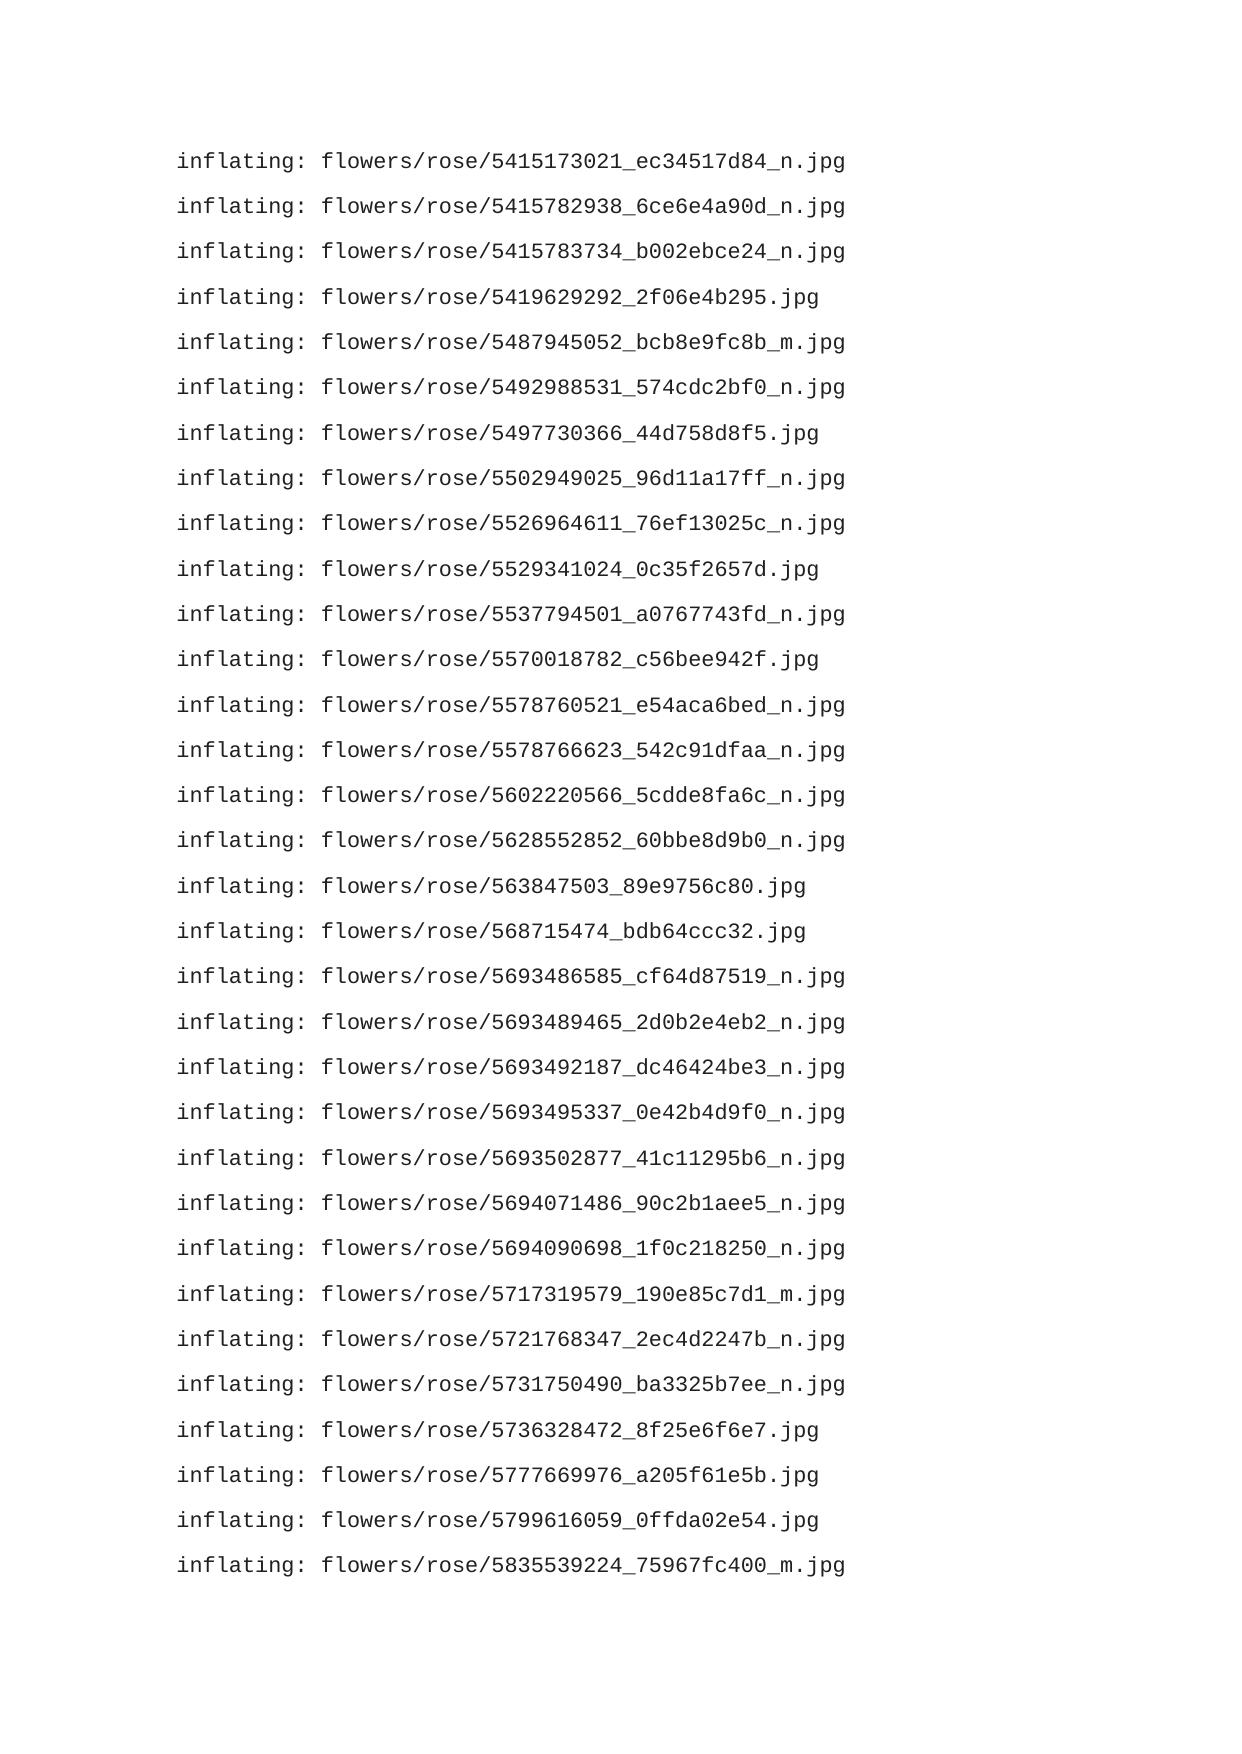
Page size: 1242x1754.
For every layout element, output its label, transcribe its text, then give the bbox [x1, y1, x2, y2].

text inflating: flowers/rose/5415173021_ec34517d84_n.jpg inflating: flowers/rose/5415782938_6ce6e4a90d_n.jpg inflating: flowers/rose/5415783734_b002ebce24_n.jpg inflating: flowers/rose/5419629292_2f06e4b295.jpg inflating: flowers/rose/5487945052_bcb8e9fc8b_m.jpg inflating: flowers/rose/5492988531_574cdc2bf0_n.jpg inflating: flowers/rose/5497730366_44d758d8f5.jpg inflating: flowers/rose/5502949025_96d11a17ff_n.jpg inflating: flowers/rose/5526964611_76ef13025c_n.jpg inflating: flowers/rose/5529341024_0c35f2657d.jpg inflating: flowers/rose/5537794501_a0767743fd_n.jpg inflating: flowers/rose/5570018782_c56bee942f.jpg inflating: flowers/rose/5578760521_e54aca6bed_n.jpg inflating: flowers/rose/5578766623_542c91dfaa_n.jpg inflating: flowers/rose/5602220566_5cdde8fa6c_n.jpg inflating: flowers/rose/5628552852_60bbe8d9b0_n.jpg inflating: flowers/rose/563847503_89e9756c80.jpg inflating: flowers/rose/568715474_bdb64ccc32.jpg inflating: flowers/rose/5693486585_cf64d87519_n.jpg inflating: flowers/rose/5693489465_2d0b2e4eb2_n.jpg inflating: flowers/rose/5693492187_dc46424be3_n.jpg inflating: flowers/rose/5693495337_0e42b4d9f0_n.jpg inflating: flowers/rose/5693502877_41c11295b6_n.jpg inflating: flowers/rose/5694071486_90c2b1aee5_n.jpg inflating: flowers/rose/5694090698_1f0c218250_n.jpg inflating: flowers/rose/5717319579_190e85c7d1_m.jpg inflating: flowers/rose/5721768347_2ec4d2247b_n.jpg inflating: flowers/rose/5731750490_ba3325b7ee_n.jpg inflating: flowers/rose/5736328472_8f25e6f6e7.jpg inflating: flowers/rose/5777669976_a205f61e5b.jpg inflating: flowers/rose/5799616059_0ffda02e54.jpg inflating: flowers/rose/5835539224_75967fc400_m.jpg [176, 150, 848, 1579]
